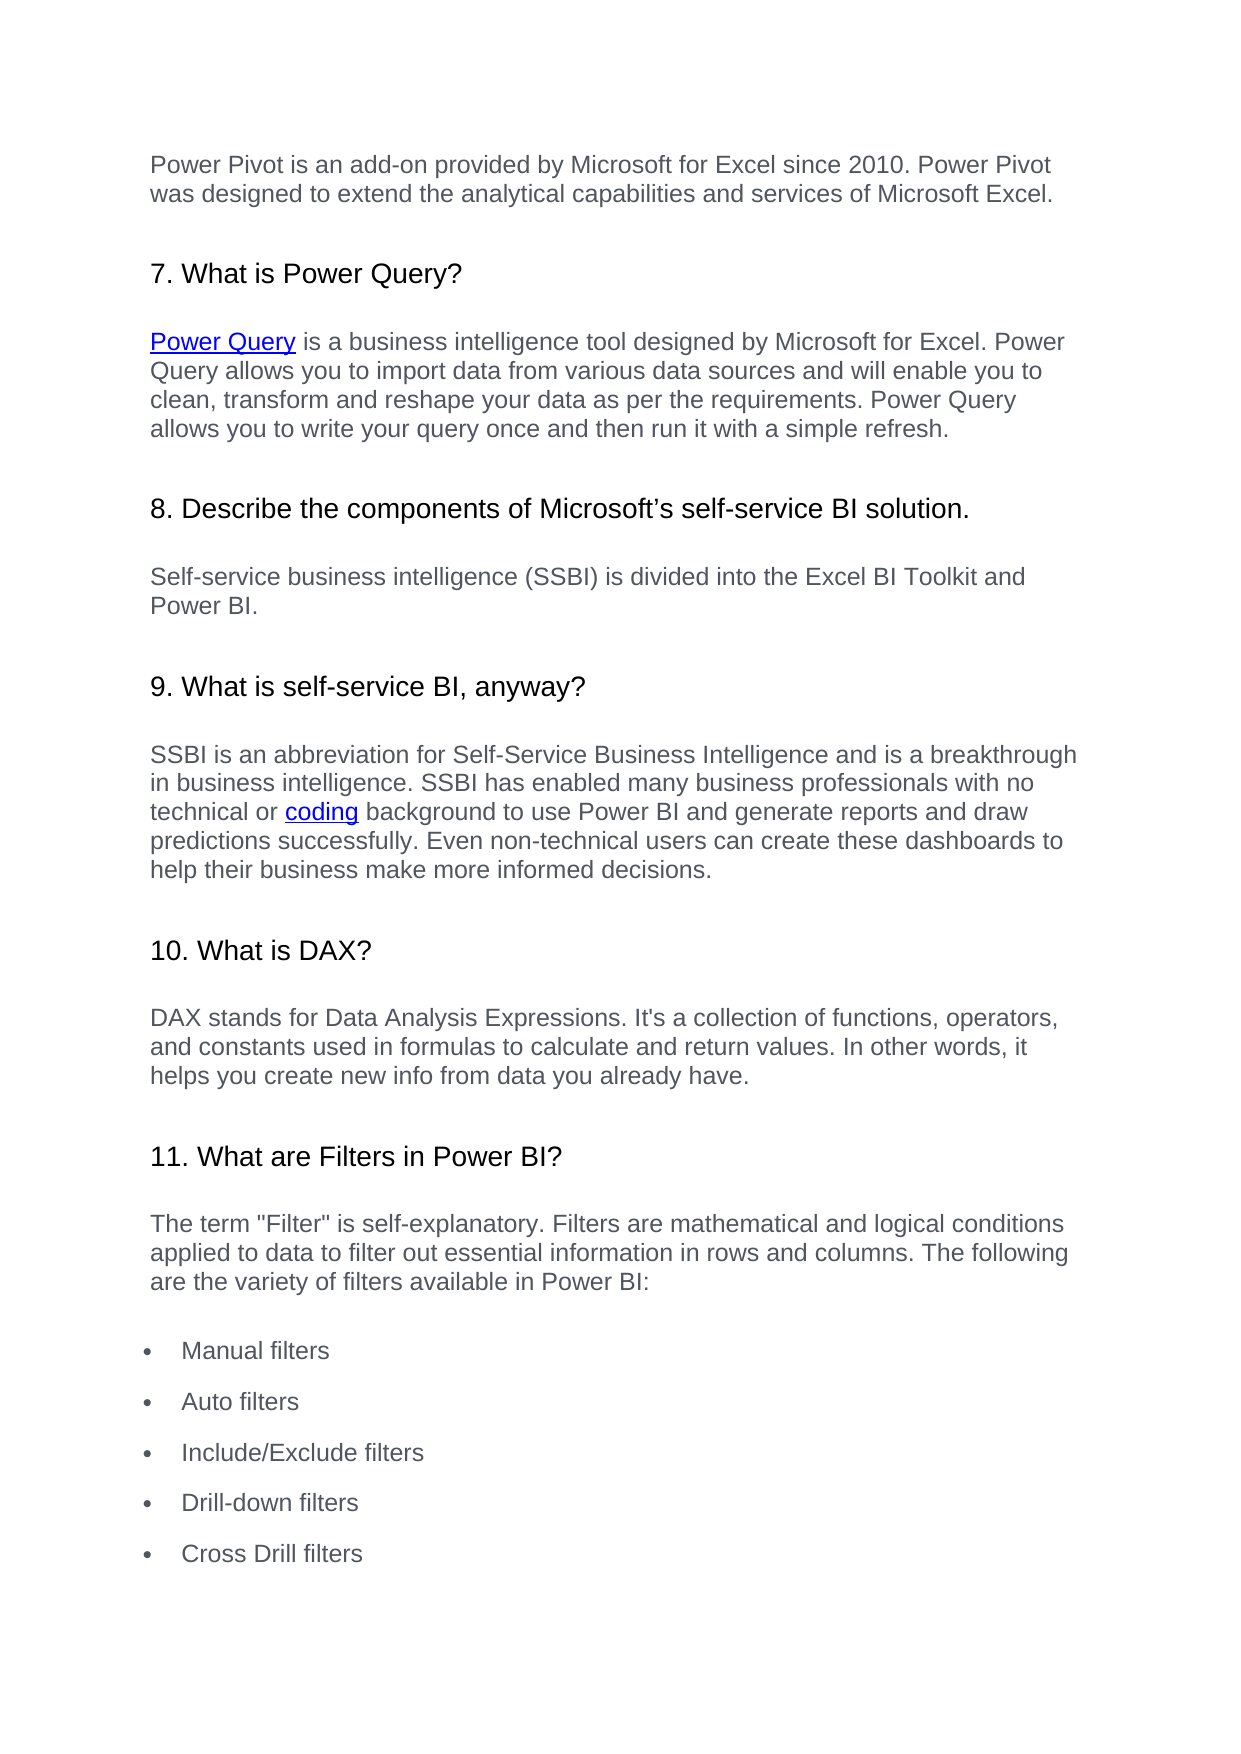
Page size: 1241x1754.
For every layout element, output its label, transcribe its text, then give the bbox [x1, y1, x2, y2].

list Manual filters [144, 1336, 1090, 1365]
list Auto filters [144, 1387, 1090, 1416]
list Drill-down filters [144, 1488, 1090, 1517]
text 10. What is DAX? [150, 933, 1090, 966]
list Cross Drill filters [144, 1539, 1090, 1568]
text SSBI is an abbreviation for Self-Service Business Intelligence and is a breakthrough in business intelligence. SSBI has enabled many business professionals with no technical or coding background to use Power BI and generate reports and draw predictions successfully. Even non-technical users can create these dashboards to help their business make more informed decisions. [150, 740, 1090, 883]
text DAX stands for Data Analysis Expressions. It's a collection of functions, operators, and constants used in formulas to calculate and return values. In other words, it helps you create new info from data you already have. [150, 1003, 1090, 1089]
text 9. What is self-service BI, anyway? [150, 670, 1090, 702]
text Power Pivot is an add-on provided by Microsoft for Excel since 2010. Power Pivot was designed to extend the analytical capabilities and services of Microsoft Excel. [150, 150, 1090, 207]
text Power Query is a business intelligence tool designed by Microsoft for Excel. Power Query allows you to import data from various data sources and will enable you to clean, transform and reshape your data as per the requirements. Power Query allows you to write your query once and then run it with a simple refresh. [150, 327, 1090, 442]
list Include/Exclude filters [144, 1438, 1090, 1466]
text 7. What is Power Query? [150, 257, 1090, 290]
text 8. Describe the components of Microsoft’s self-service BI solution. [150, 492, 1090, 525]
text Self-service business intelligence (SSBI) is divided into the Excel BI Toolkit and Power BI. [150, 562, 1090, 620]
text The term "Filter" is self-explanatory. Filters are mathematical and logical conditions applied to data to filter out essential information in rows and columns. The following are the variety of filters available in Power BI: [150, 1209, 1090, 1296]
text 11. What are Filters in Power BI? [150, 1139, 1090, 1172]
